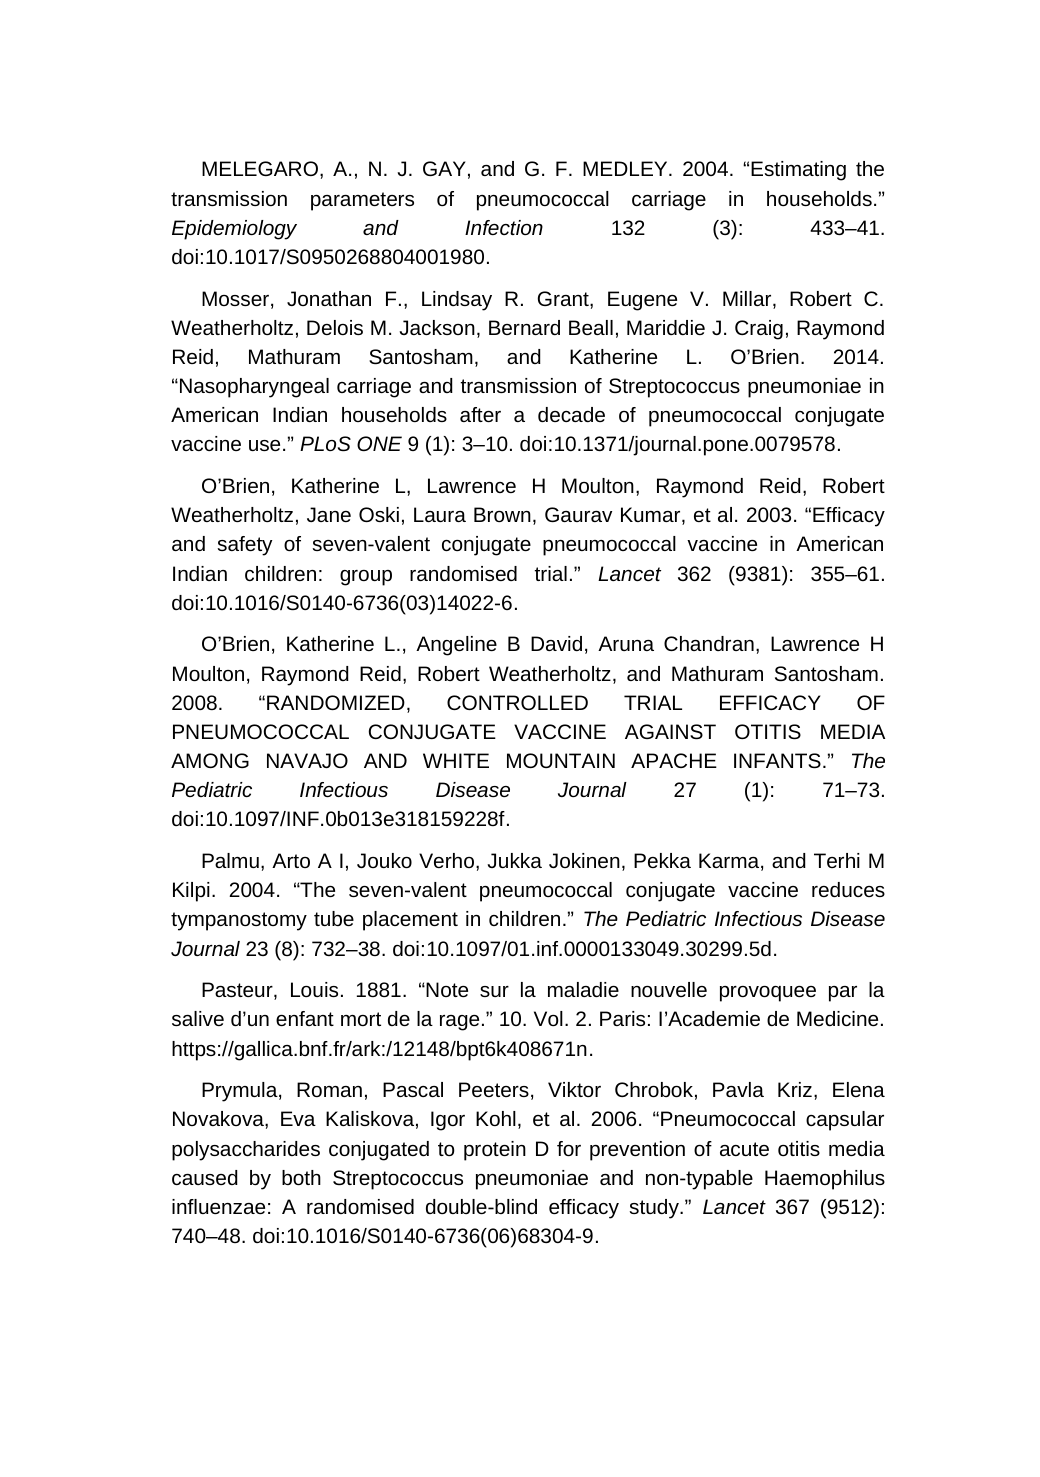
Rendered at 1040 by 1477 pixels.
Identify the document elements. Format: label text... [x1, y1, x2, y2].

text O’Brien, Katherine L, Lawrence H Moulton, Raymond Reid, Robert Weatherholtz, Jane Oski, Laura Brown, Gaurav Kumar, et al. 2003. “Efficacy and safety of seven-valent conjugate pneumococcal vaccine in American Indian children: group randomised trial.” Lancet 362 (9381): 355–61. doi:10.1016/S0140-6736(03)14022-6. [171, 470, 886, 616]
text Pasteur, Louis. 1881. “Note sur la maladie nouvelle provoquee par la salive d’un enfant mort de la rage.” 10. Vol. 2. Paris: I’Academie de Medicine. https://gallica.bnf.fr/ark:/12148/bpt6k408671n. [171, 974, 886, 1062]
text Prymula, Roman, Pascal Peeters, Viktor Chrobok, Pavla Kriz, Elena Novakova, Eva Kaliskova, Igor Kohl, et al. 2006. “Pneumococcal capsular polysaccharides conjugated to protein D for prevention of acute otitis media caused by both Streptococcus pneumoniae and non-typable Haemophilus influenzae: A randomised double-blind efficacy study.” Lancet 367 (9512): 740–48. doi:10.1016/S0140-6736(06)68304-9. [171, 1074, 886, 1249]
text O’Brien, Katherine L., Angeline B David, Aruna Chandran, Lawrence H Moulton, Raymond Reid, Robert Weatherholtz, and Mathuram Santosham. 2008. “RANDOMIZED, CONTROLLED TRIAL EFFICACY OF PNEUMOCOCCAL CONJUGATE VACCINE AGAINST OTITIS MEDIA AMONG NAVAJO AND WHITE MOUNTAIN APACHE INFANTS.” The Pediatric Infectious Disease Journal 27 (1): 71–73. doi:10.1097/INF.0b013e318159228f. [171, 628, 886, 833]
text Mosser, Jonathan F., Lindsay R. Grant, Eugene V. Millar, Robert C. Weatherholtz, Delois M. Jackson, Bernard Beall, Mariddie J. Craig, Raymond Reid, Mathuram Santosham, and Katherine L. O’Brien. 2014. “Nasopharyngeal carriage and transmission of Streptococcus pneumoniae in American Indian households after a decade of pneumococcal conjugate vaccine use.” PLoS ONE 9 (1): 3–10. doi:10.1371/journal.pone.0079578. [171, 283, 886, 458]
text Palmu, Arto A I, Jouko Verho, Jukka Jokinen, Pekka Karma, and Terhi M Kilpi. 2004. “The seven-valent pneumococcal conjugate vaccine reduces tympanostomy tube placement in children.” The Pediatric Infectious Disease Journal 23 (8): 732–38. doi:10.1097/01.inf.0000133049.30299.5d. [171, 845, 886, 962]
text MELEGARO, A., N. J. GAY, and G. F. MEDLEY. 2004. “Estimating the transmission parameters of pneumococcal carriage in households.” Epidemiology and Infection 132 (3): 433–41. doi:10.1017/S0950268804001980. [171, 153, 886, 270]
